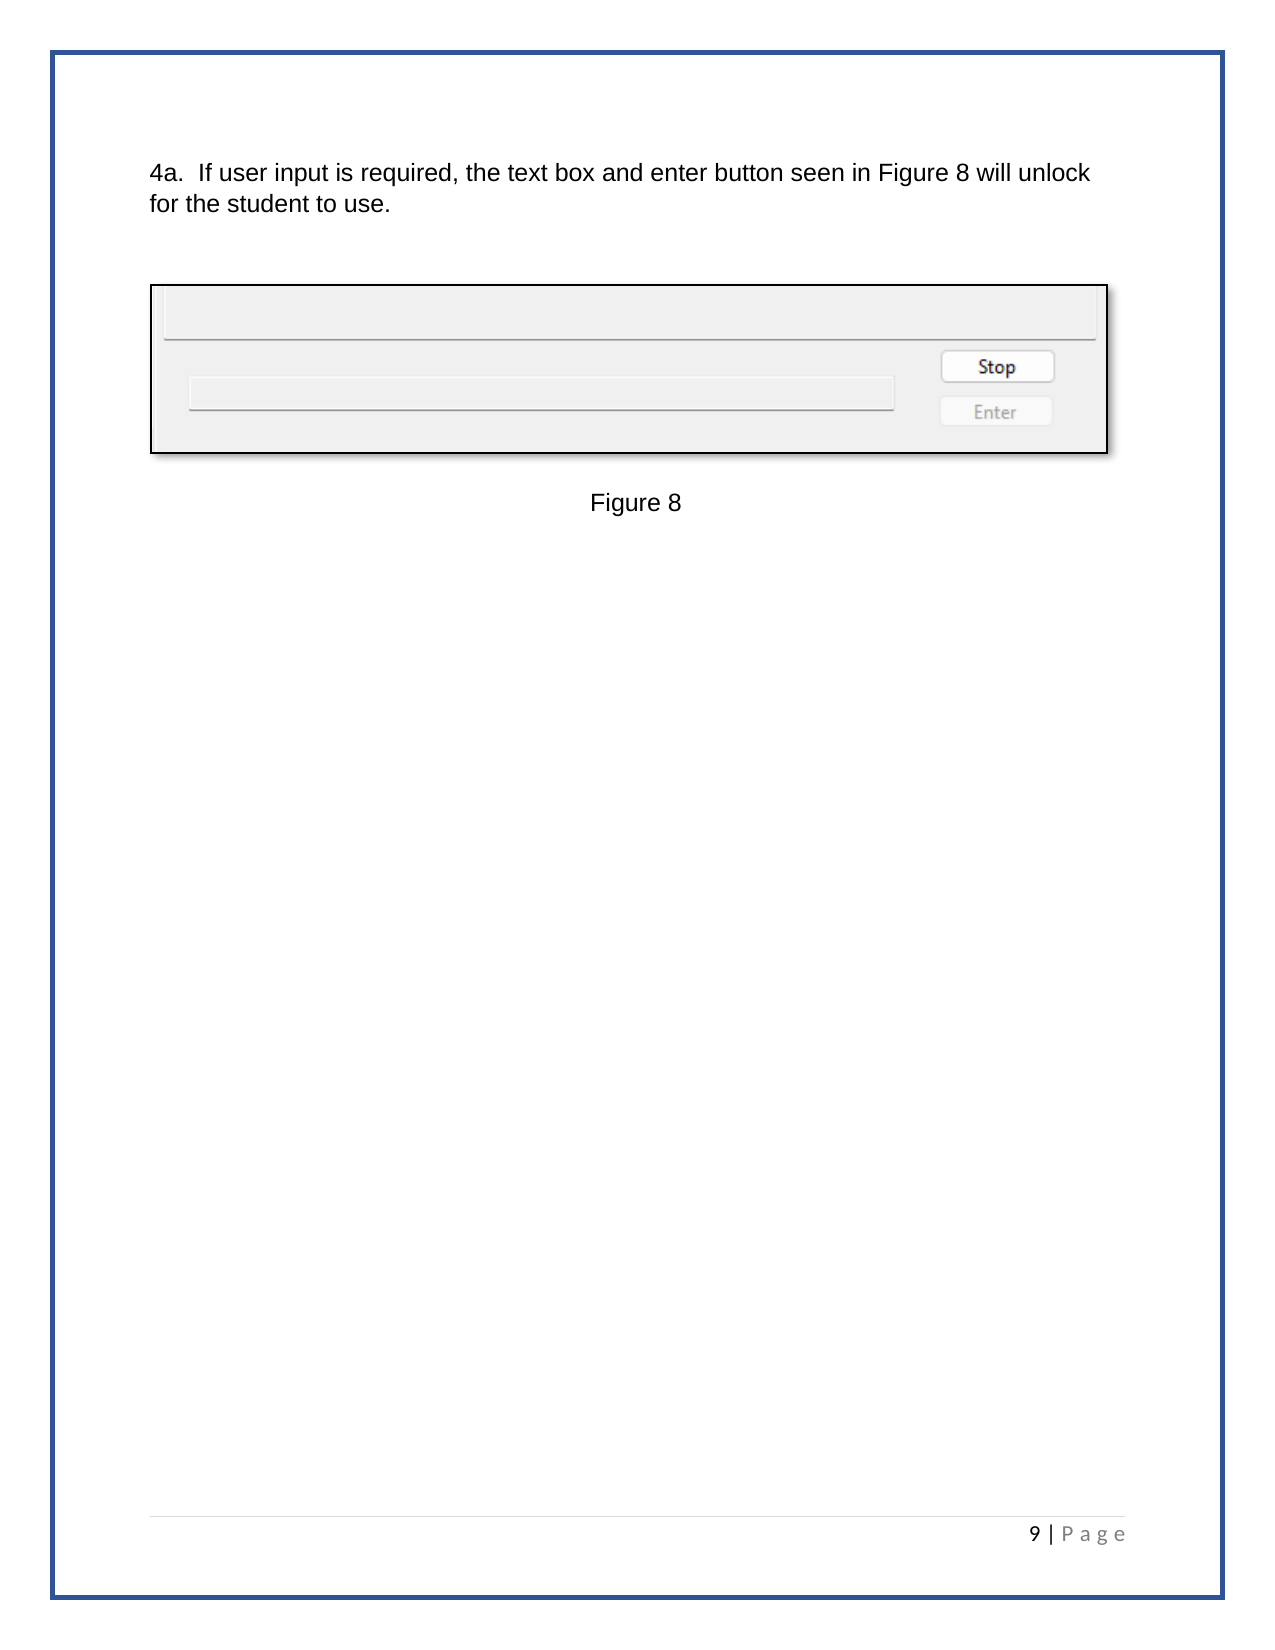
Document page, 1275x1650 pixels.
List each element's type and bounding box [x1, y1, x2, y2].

picture [152, 286, 1106, 452]
